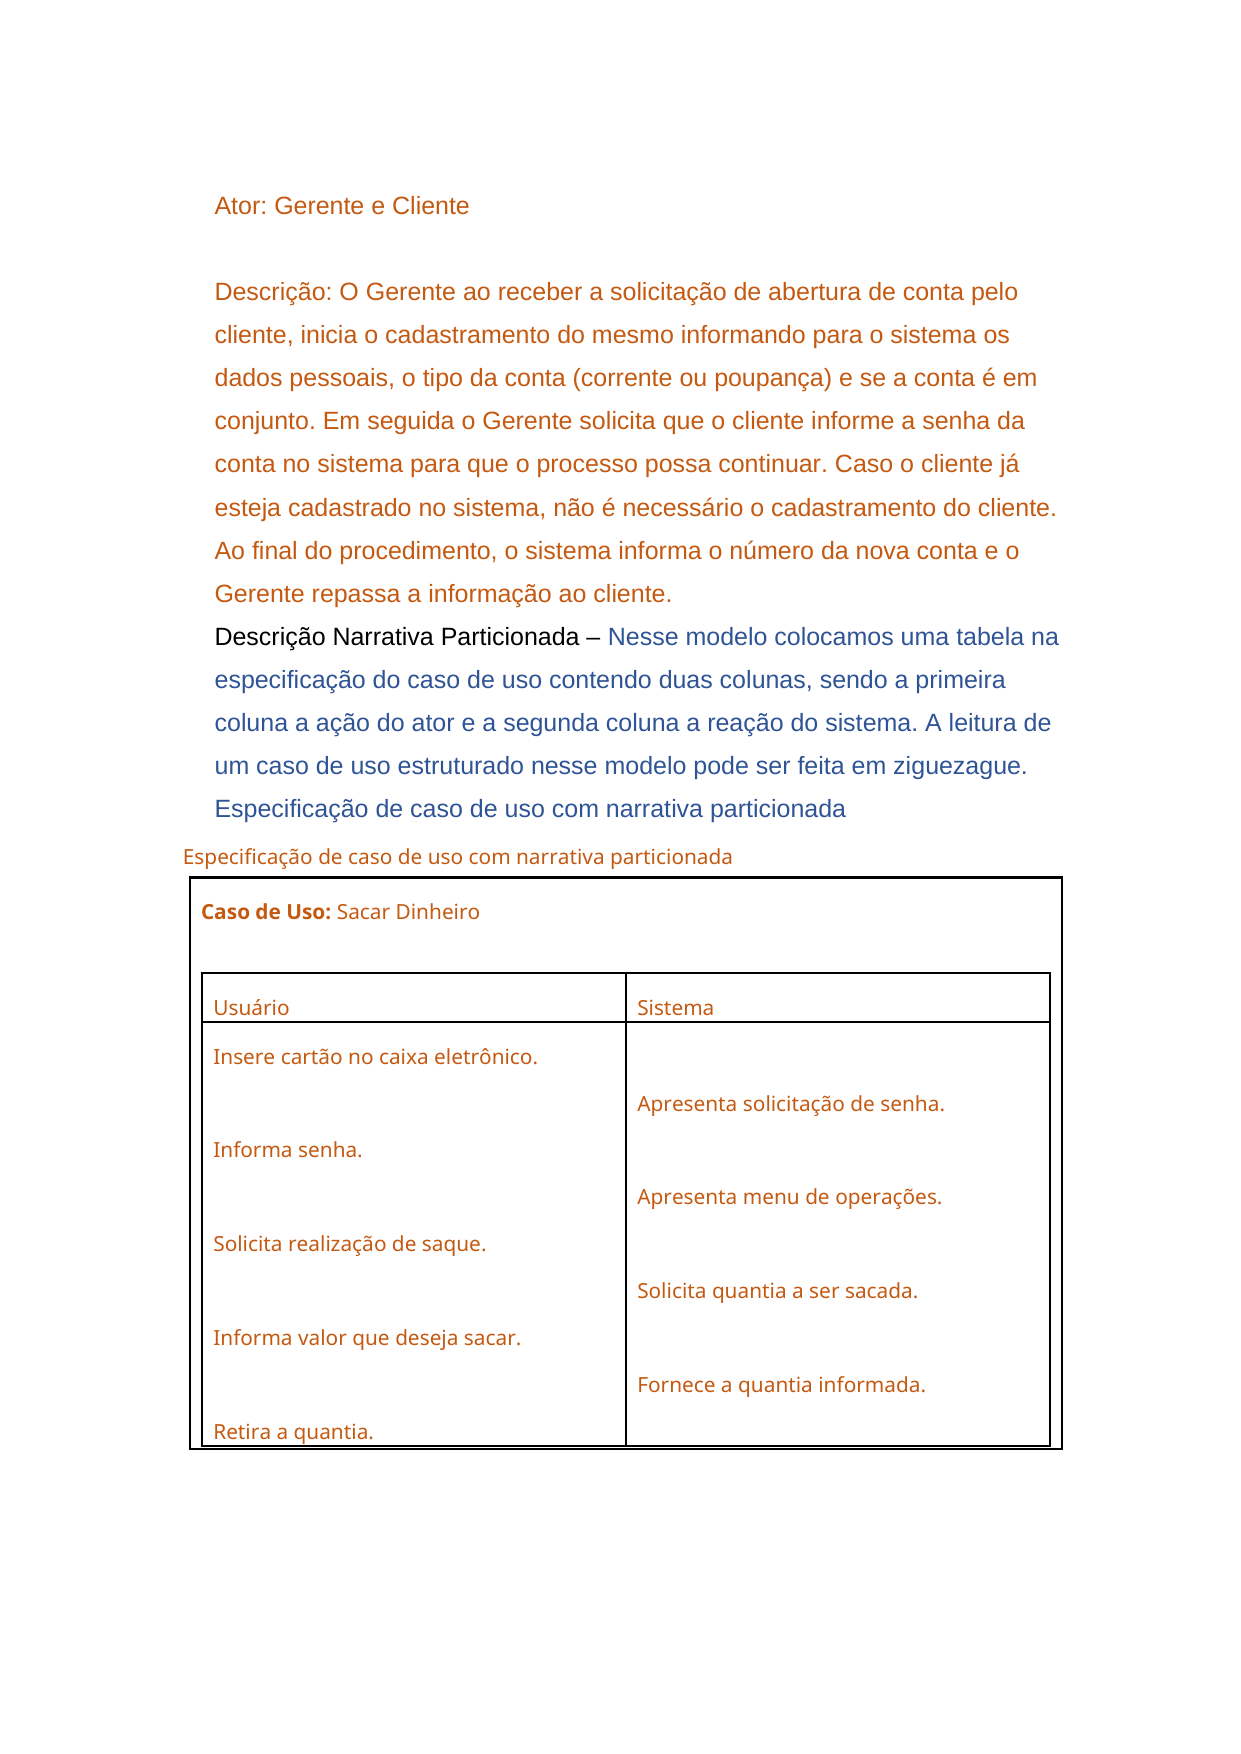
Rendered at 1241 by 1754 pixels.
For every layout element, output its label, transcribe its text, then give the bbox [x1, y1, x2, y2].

text Descrição: O Gerente ao receber a solicitação de abertura de conta pelo cliente, inicia o cadastramento do mesmo informando para o sistema os dados pessoais, o tipo da conta (corrente ou poupança) e se a conta é em conjunto. Em seguida o Gerente solicita que o cliente informe a senha da conta no sistema para que o processo possa continuar. Caso o cliente já esteja cadastrado no sistema, não é necessário o cadastramento do cliente. Ao final do procedimento, o sistema informa o número da nova conta e o Gerente repassa a informação ao cliente. [214, 277, 1063, 608]
text Descrição Narrativa Particionada – Nesse modelo colocamos uma tabela na especificação do caso de uso contendo duas colunas, sendo a primeira coluna a ação do ator e a segunda coluna a reação do sistema. A leitura de um caso de uso estruturado nesse modelo pode ser feita em ziguezague. [214, 622, 1063, 780]
text Ator: Gerente e Cliente [214, 191, 1063, 219]
text Especificação de caso de uso com narrativa particionada [177, 842, 1063, 870]
table_header Caso de Uso: Sacar Dinheiro [191, 879, 1061, 1447]
text Especificação de caso de uso com narrativa particionada [214, 794, 1063, 823]
